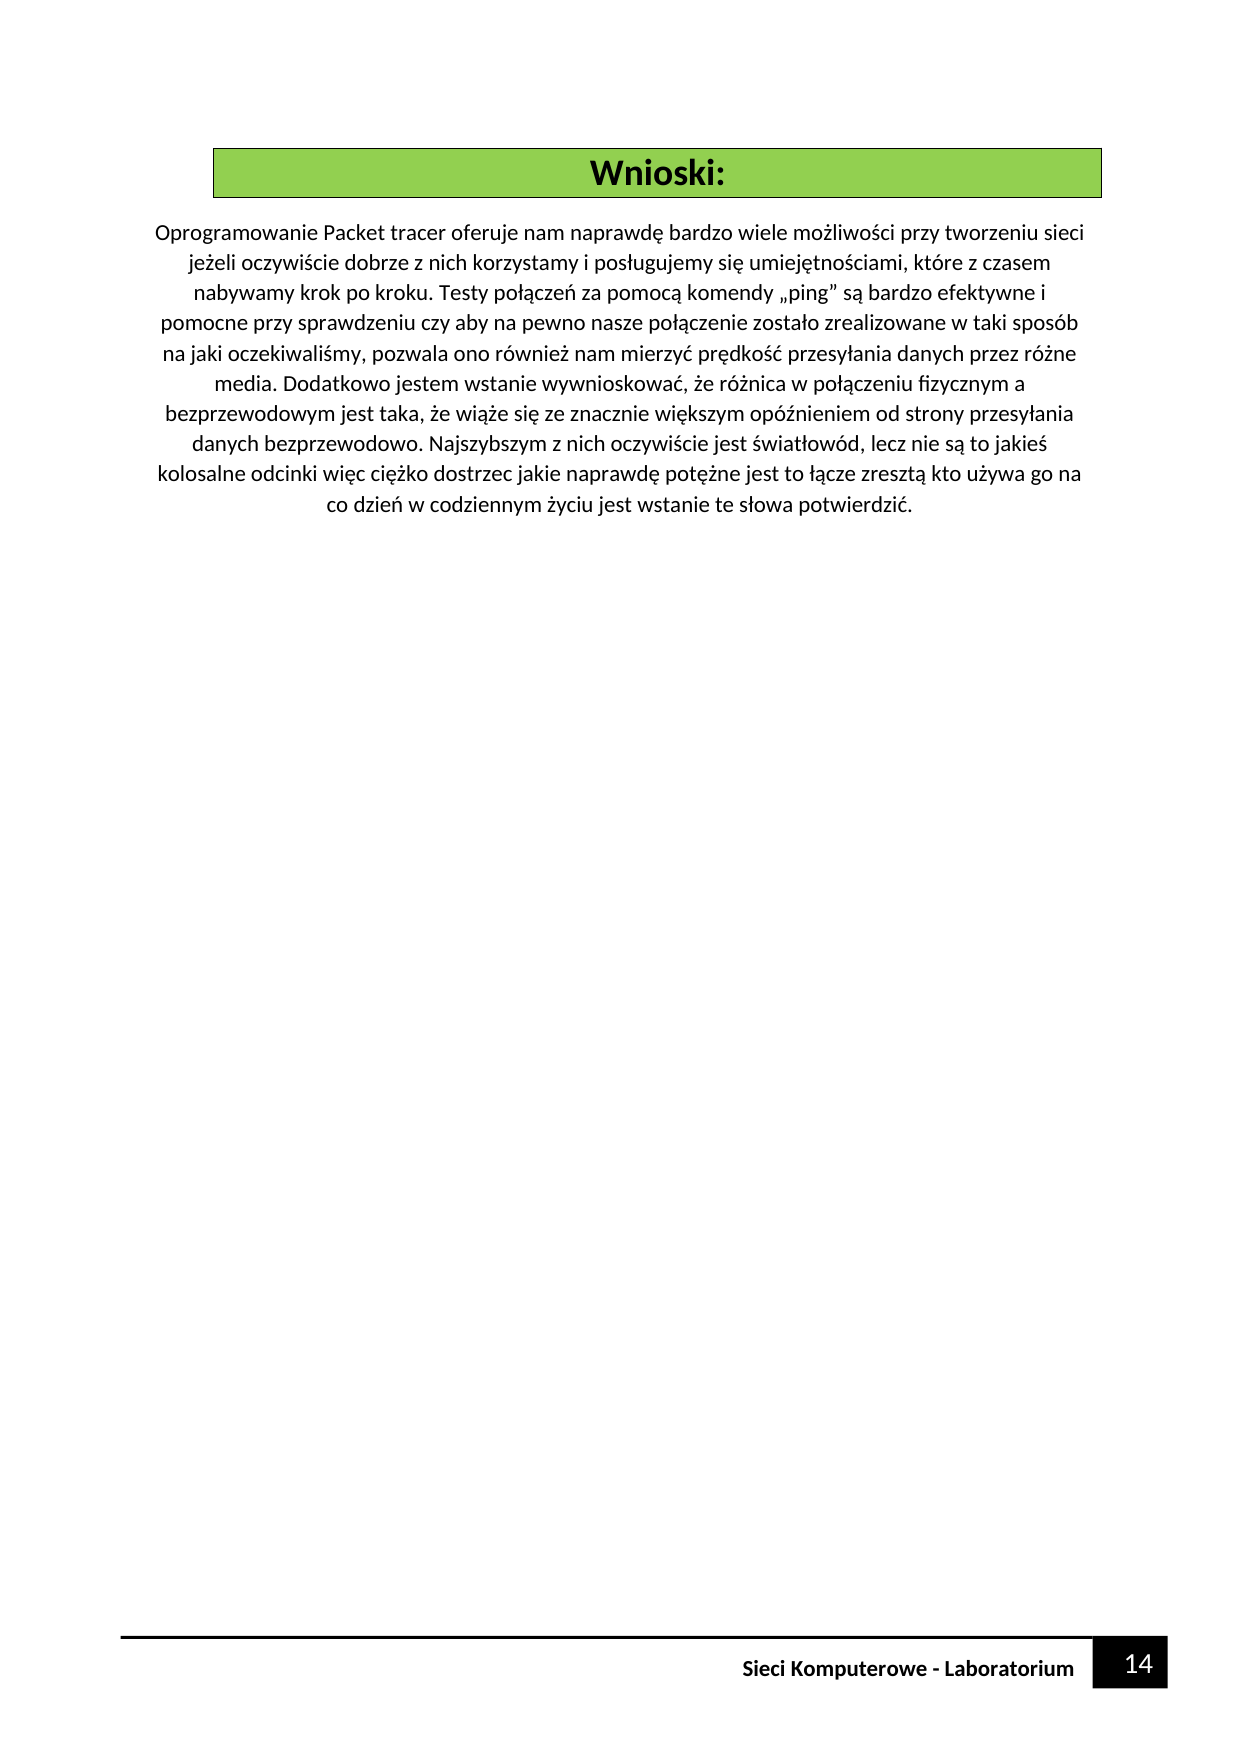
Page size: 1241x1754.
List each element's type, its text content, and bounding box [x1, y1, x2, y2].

list Wnioski: [214, 149, 1101, 197]
text Oprogramowanie Packet tracer oferuje nam naprawdę bardzo wiele możliwości przy tworzeniu sieci jeżeli oczywiście dobrze z nich korzystamy i posługujemy się umiejętnościami, które z czasem nabywamy krok po kroku. Testy połączeń za pomocą komendy „ping” są bardzo efektywne i pomocne przy sprawdzeniu czy aby na pewno nasze połączenie zostało zrealizowane w taki sposób na jaki oczekiwaliśmy, pozwala ono również nam mierzyć prędkość przesyłania danych przez różne media. Dodatkowo jestem wstanie wywnioskować, że różnica w połączeniu fizycznym a bezprzewodowym jest taka, że wiąże się ze znacznie większym opóźnieniem od strony przesyłania danych bezprzewodowo. Najszybszym z nich oczywiście jest światłowód, lecz nie są to jakieś kolosalne odcinki więc ciężko dostrzec jakie naprawdę potężne jest to łącze zresztą kto używa go na co dzień w codziennym życiu jest wstanie te słowa potwierdzić. [148, 218, 1093, 518]
